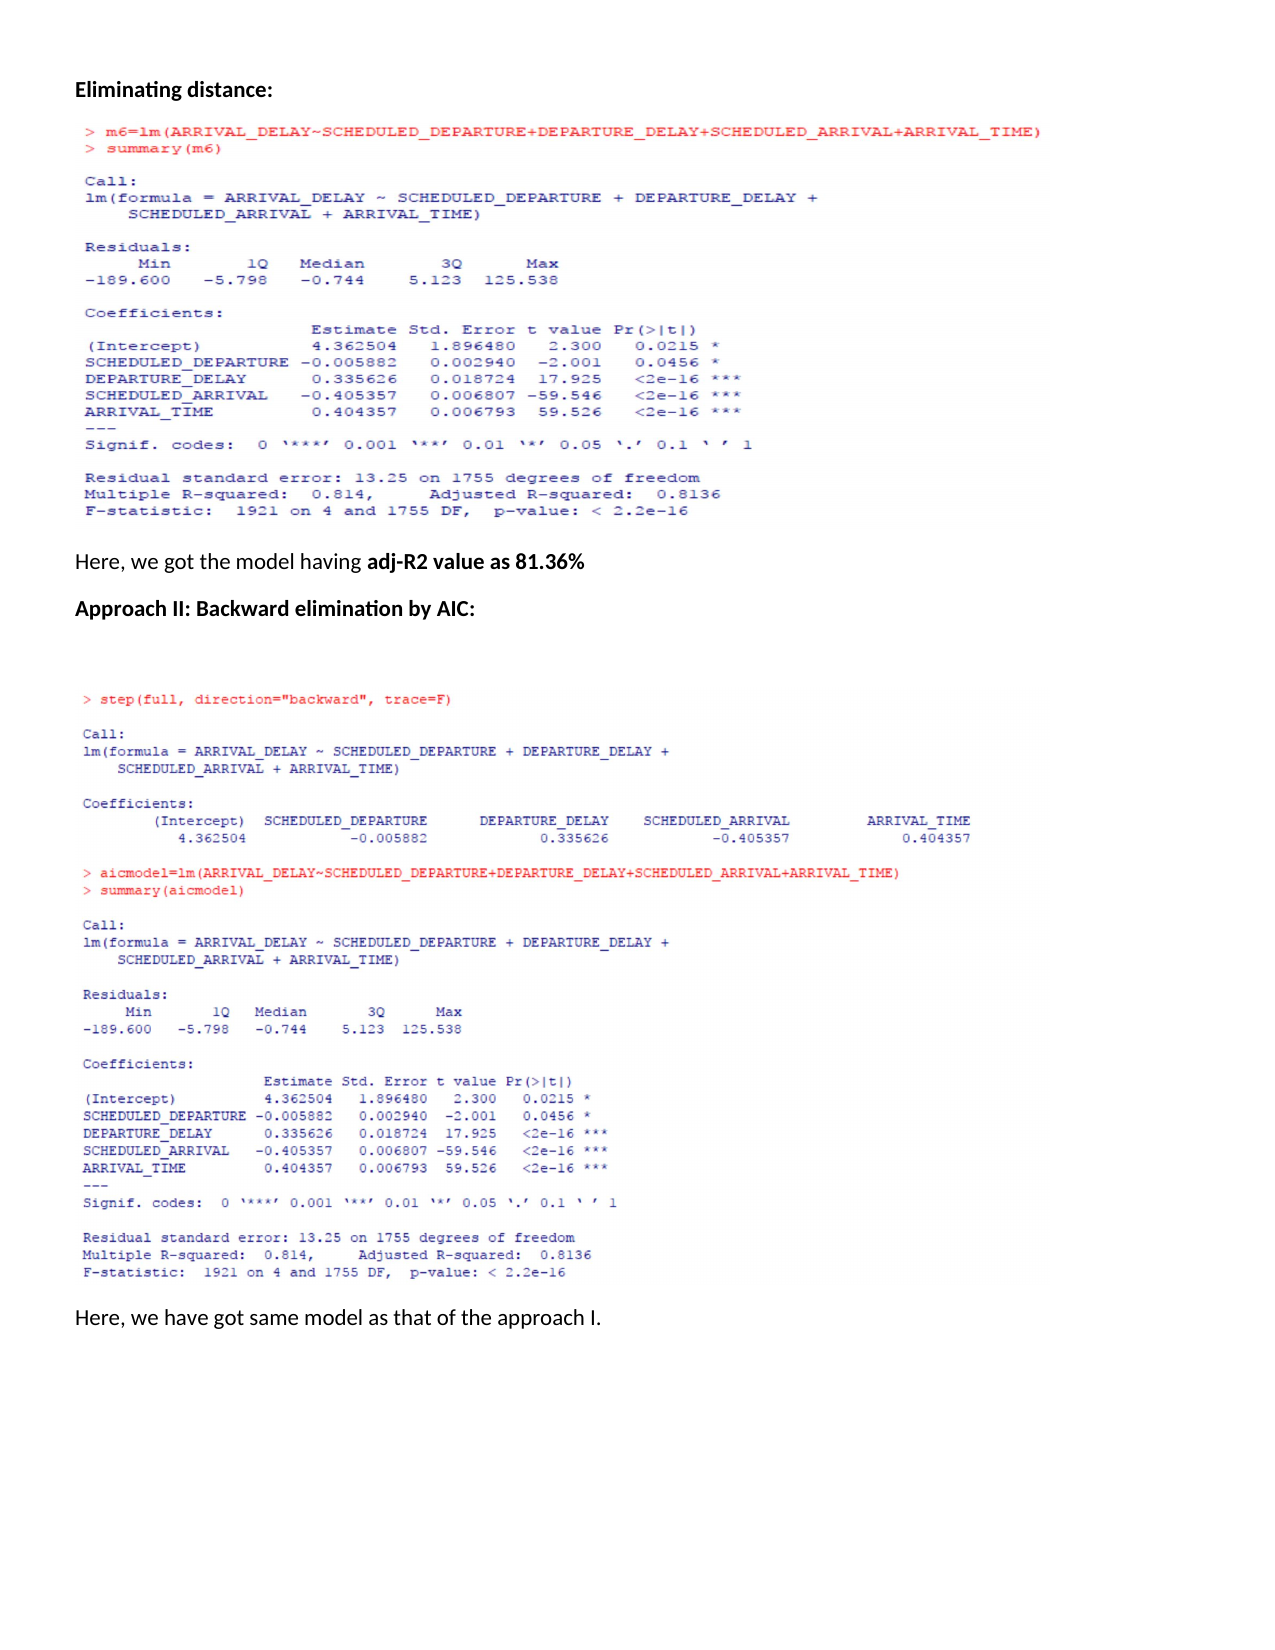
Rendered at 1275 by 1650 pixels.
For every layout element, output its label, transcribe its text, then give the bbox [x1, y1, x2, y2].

text Here, we got the model having adj-R2 value as 81.36% [75, 547, 1200, 575]
text Here, we have got same model as that of the approach I. [75, 1303, 1200, 1331]
text Approach II: Backward elimination by AIC: [75, 594, 1200, 622]
picture [75, 121, 1050, 529]
text Eliminating distance: [75, 75, 1200, 103]
picture [75, 687, 1050, 1285]
